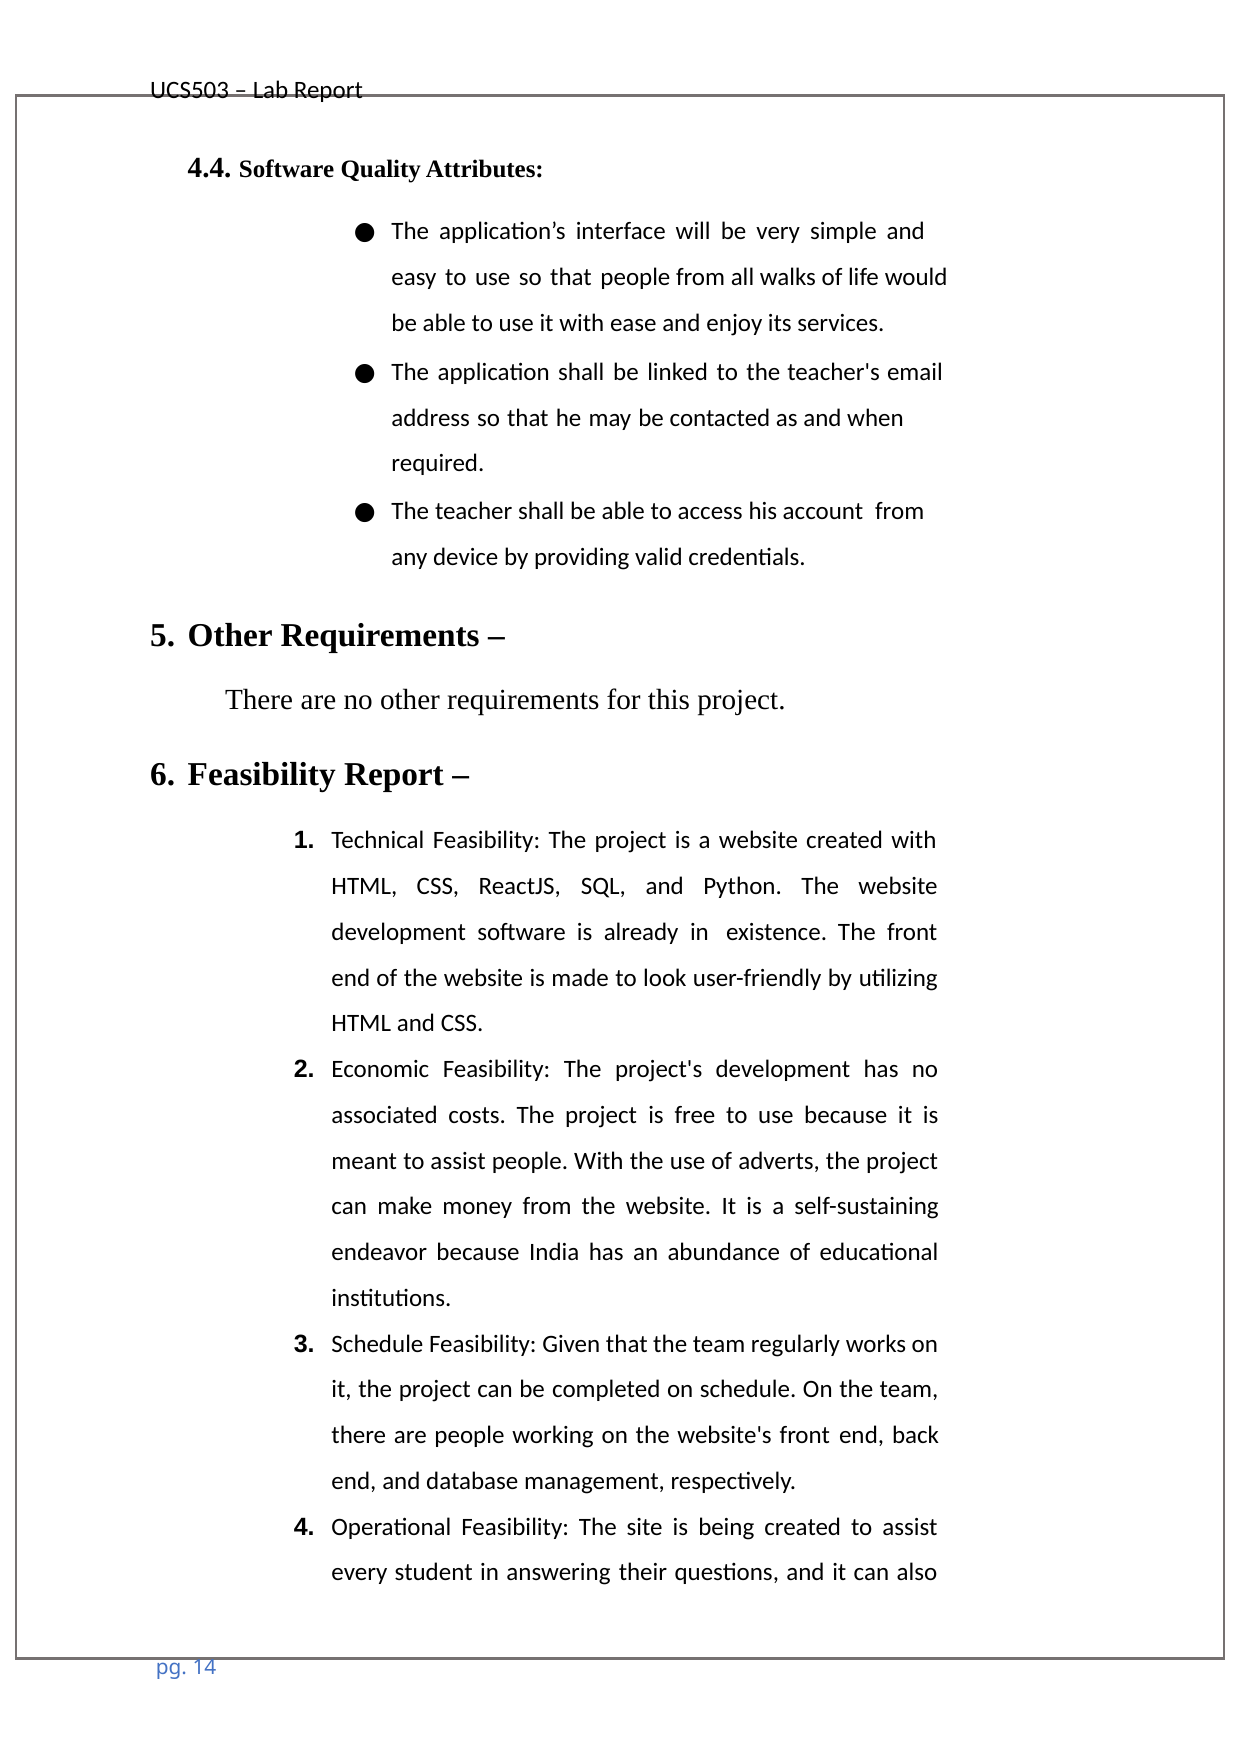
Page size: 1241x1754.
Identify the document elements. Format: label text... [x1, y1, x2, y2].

list Feasibility Report – [150, 754, 1090, 792]
list Software Quality Attributes: [187, 150, 1090, 183]
list The application shall be linked to the teacher's email address so that he may be contacted as and when required. [354, 353, 951, 477]
list The teacher shall be able to access his account from any device by providing valid credentials. [354, 492, 951, 572]
list Technical Feasibility: The project is a website created with HTML, CSS, ReactJS, SQL, and Python. The website development software is already in existence. The front end of the website is made to look user-friendly by utilizing HTML and CSS. [294, 825, 938, 1038]
list Other Requirements – [150, 615, 1090, 653]
text There are no other requirements for this project. [187, 682, 1090, 716]
list Schedule Feasibility: Given that the team regularly works on it, the project can be completed on schedule. On the team, there are people working on the website's front end, back end, and database management, respectively. [294, 1328, 939, 1495]
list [294, 1511, 938, 1587]
list The application’s interface will be very simple and easy to use so that people from all walks of life would be able to use it with ease and enjoy its services. [354, 212, 952, 338]
list Economic Feasibility: The project's development has no associated costs. The project is free to use because it is meant to assist people. With the use of adverts, the project can make money from the website. It is a self-sustaining endeavor because India has an abundance of educational institutions. [294, 1053, 939, 1312]
